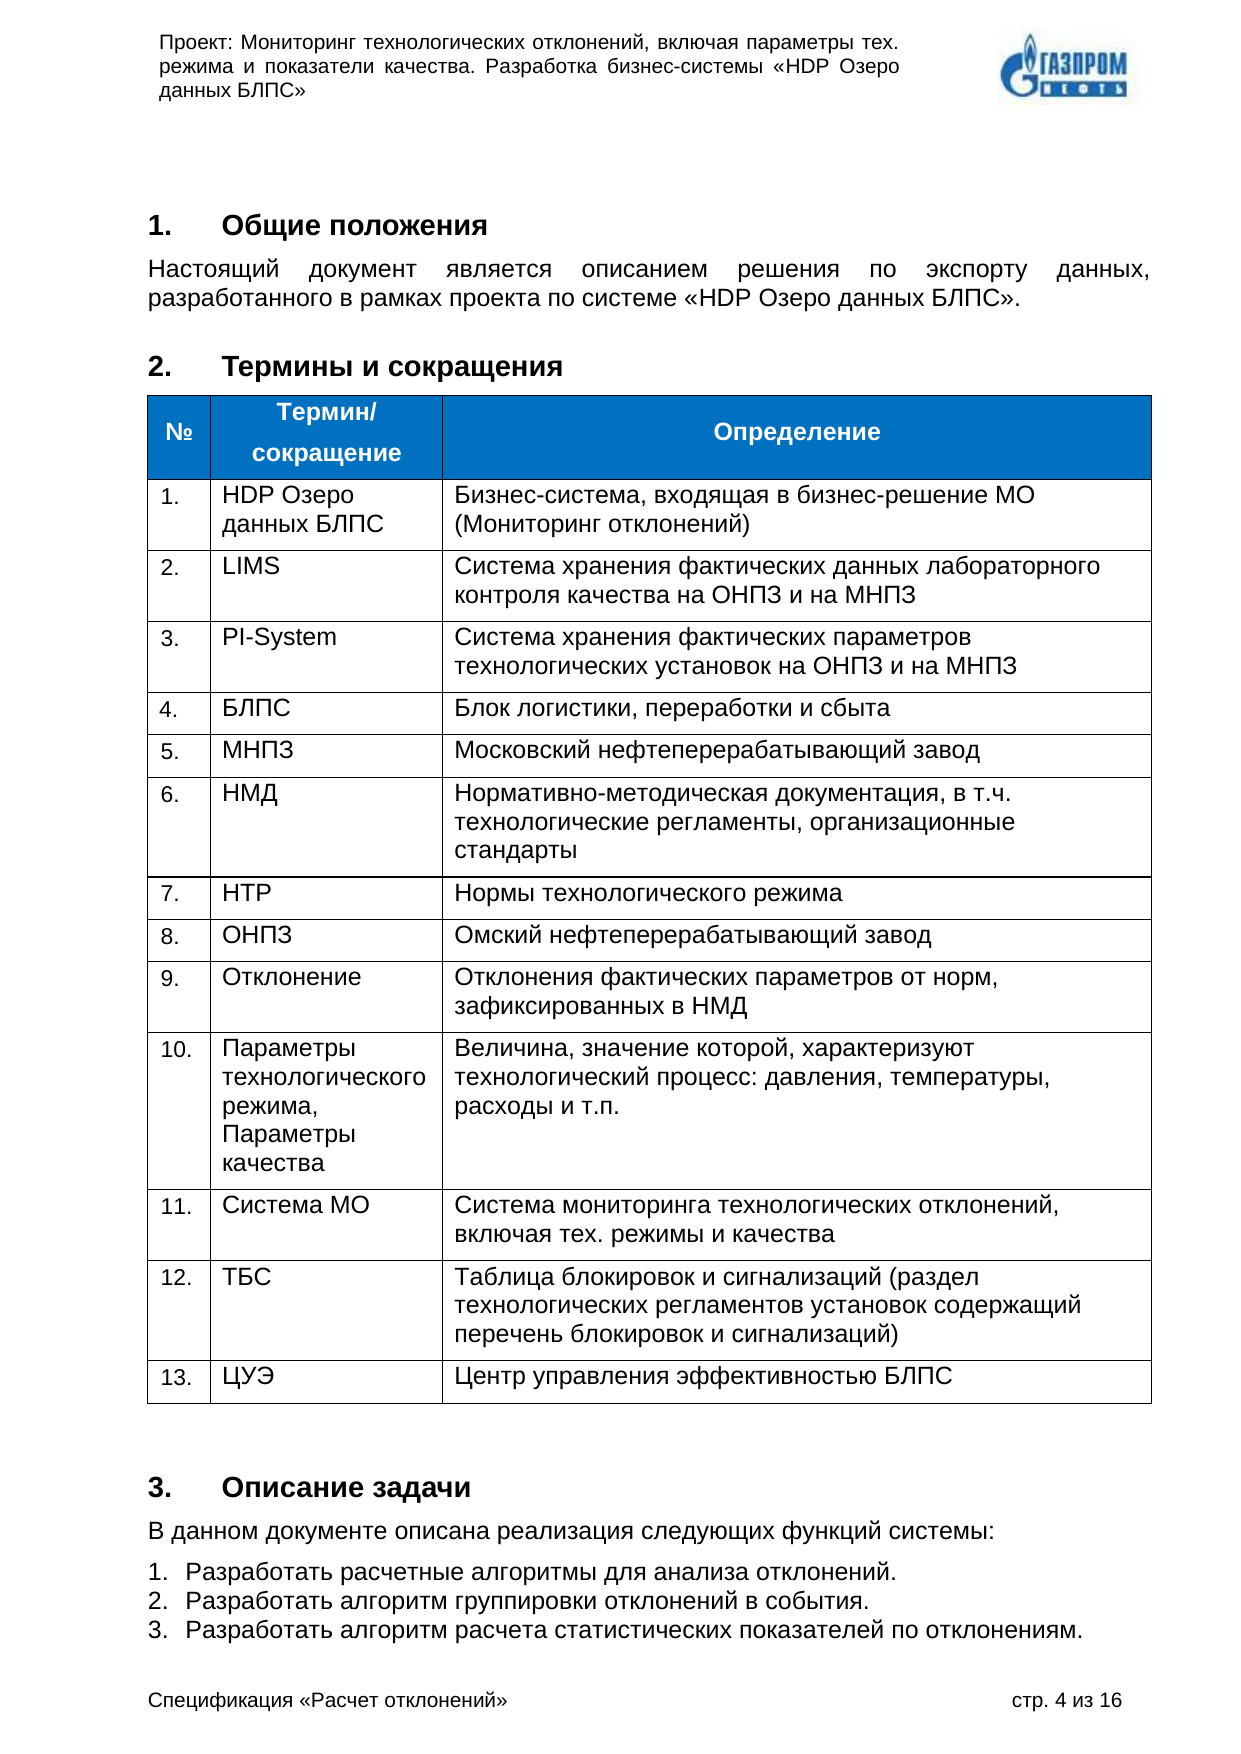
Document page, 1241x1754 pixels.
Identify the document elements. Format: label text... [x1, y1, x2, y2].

table_cell Бизнес-система, входящая в бизнес-решение МО (Мониторинг отклонений) [443, 480, 1151, 550]
table_cell Отклонение [211, 962, 442, 1032]
table_cell [148, 920, 210, 961]
table_header № [148, 396, 210, 479]
table_cell [148, 1361, 210, 1402]
table_cell БЛПС [211, 693, 442, 734]
table_cell PI-System [211, 622, 442, 692]
table_cell НМД [211, 778, 442, 876]
table_header Определение [443, 396, 1151, 479]
table_cell ОНПЗ [211, 920, 442, 961]
subtitle Общие положения [148, 208, 1152, 242]
table_cell МНПЗ [211, 735, 442, 777]
table_cell [148, 778, 210, 876]
text В данном документе описана реализация следующих функций системы: [148, 1516, 1152, 1544]
table_cell Система хранения фактических параметров технологических установок на ОНПЗ и на МНПЗ [443, 622, 1151, 692]
table_header Термин/ сокращение [211, 396, 442, 479]
table_cell Омский нефтеперерабатывающий завод [443, 920, 1151, 961]
table_cell HDP Озеро данных БЛПС [211, 480, 442, 550]
list Разработать алгоритм расчета статистических показателей по отклонениям. [148, 1614, 1152, 1643]
table_cell [148, 962, 210, 1032]
table_cell Московский нефтеперерабатывающий завод [443, 735, 1151, 777]
list Разработать расчетные алгоритмы для анализа отклонений. [148, 1557, 1152, 1586]
table_cell [148, 1190, 210, 1260]
text Настоящий документ является описанием решения по экспорту данных, разработанного в рамках проекта по системе «HDP Озеро данных БЛПС». [148, 254, 1152, 312]
table_cell [148, 551, 210, 621]
list Разработать алгоритм группировки отклонений в события. [148, 1586, 1152, 1614]
table_cell Нормы технологического режима [443, 878, 1151, 919]
table_cell Величина, значение которой, характеризуют технологический процесс: давления, температуры, расходы и т.п. [443, 1033, 1151, 1189]
table_cell [148, 735, 210, 777]
table_cell Центр управления эффективностью БЛПС [443, 1361, 1151, 1402]
table_cell [148, 622, 210, 692]
table_cell Система хранения фактических данных лабораторного контроля качества на ОНПЗ и на МНПЗ [443, 551, 1151, 621]
table_cell Система МО [211, 1190, 442, 1260]
table_cell Отклонения фактических параметров от норм, зафиксированных в НМД [443, 962, 1151, 1032]
table_cell Параметры технологического режима, Параметры качества [211, 1033, 442, 1189]
picture [998, 29, 1141, 105]
table_cell Таблица блокировок и сигнализаций (раздел технологических регламентов установок содержащий перечень блокировок и сигнализаций) [443, 1261, 1151, 1360]
table_cell ТБС [211, 1261, 442, 1360]
table_cell Блок логистики, переработки и сбыта [443, 693, 1151, 734]
table_cell LIMS [211, 551, 442, 621]
subtitle Термины и сокращения [148, 349, 1152, 383]
table_cell ЦУЭ [211, 1361, 442, 1402]
table_cell Нормативно-методическая документация, в т.ч. технологические регламенты, организационные стандарты [443, 778, 1151, 876]
table_cell [148, 1033, 210, 1189]
table_cell Система мониторинга технологических отклонений, включая тех. режимы и качества [443, 1190, 1151, 1260]
table_cell [148, 693, 210, 734]
table_cell НТР [211, 878, 442, 919]
subtitle Описание задачи [148, 1470, 1152, 1503]
table_cell [148, 878, 210, 919]
table_cell [148, 480, 210, 550]
table_cell [148, 1261, 210, 1360]
